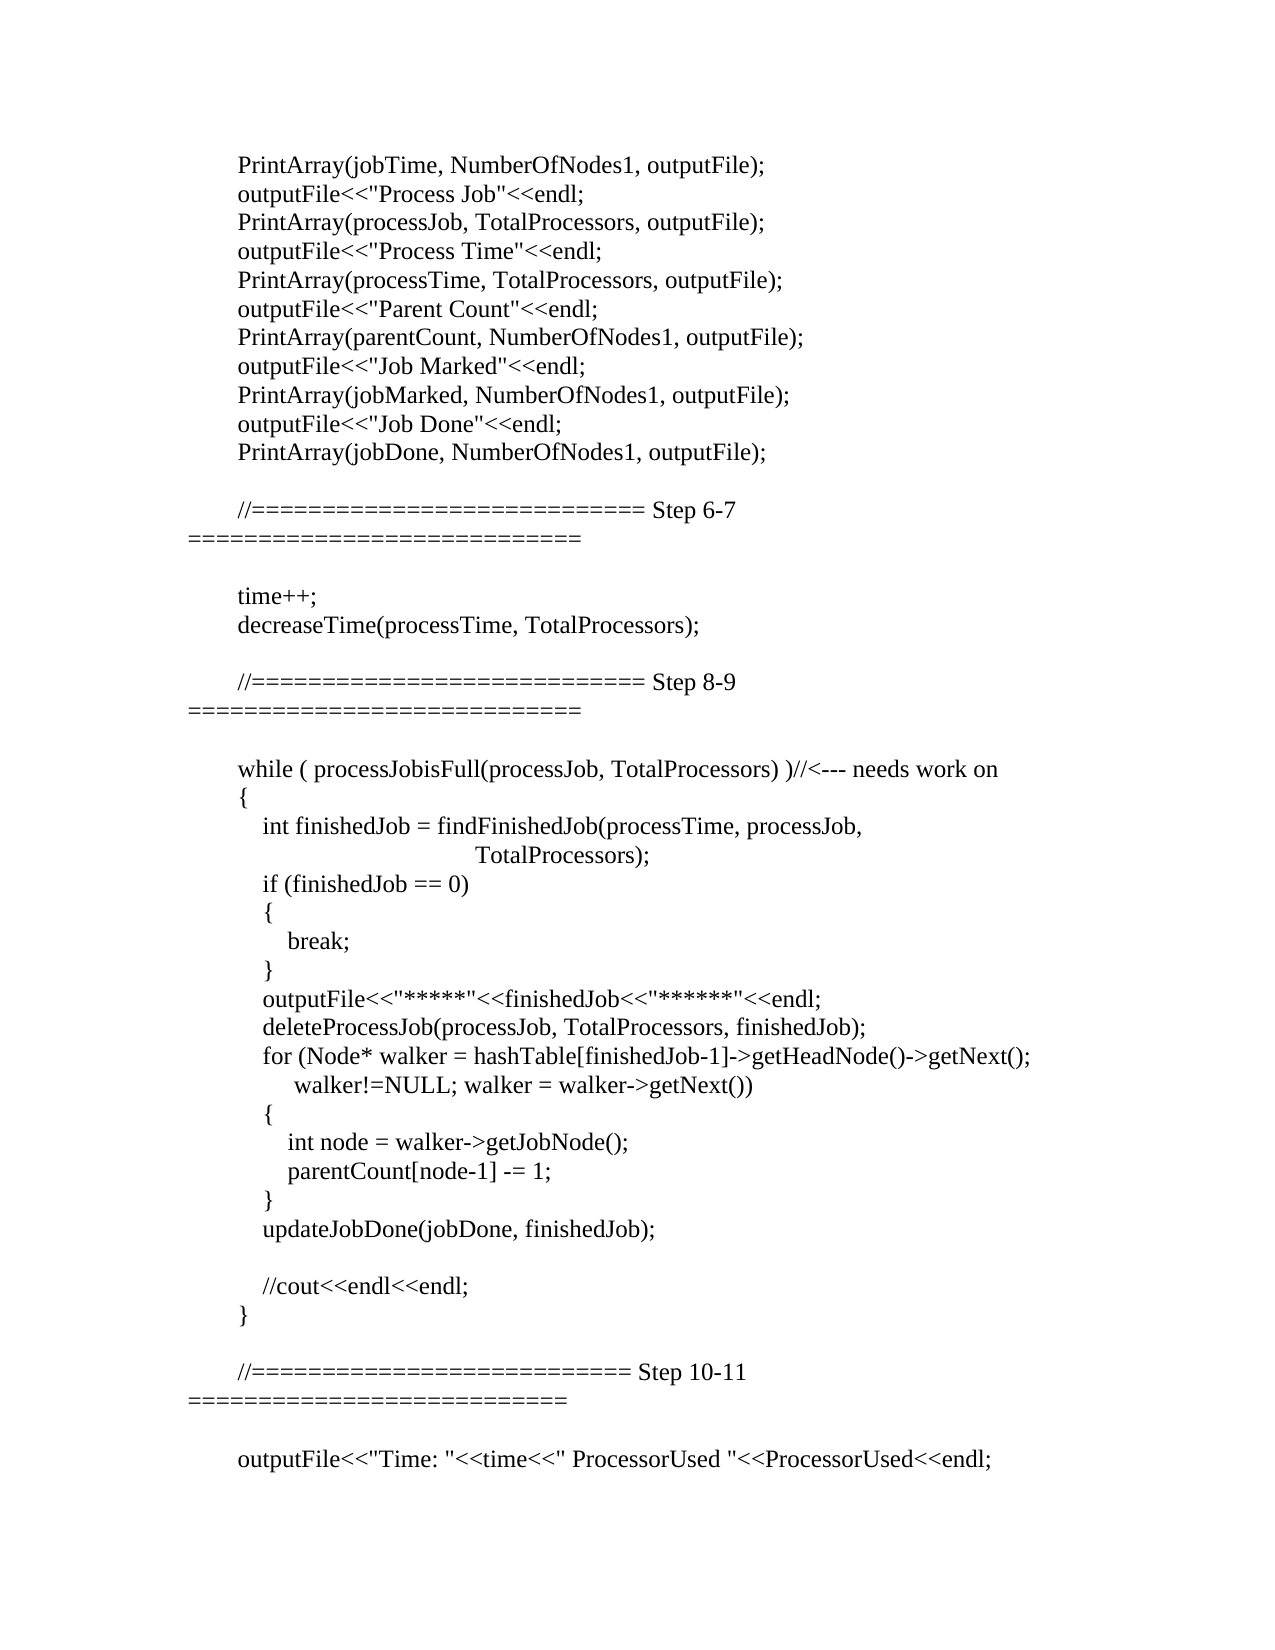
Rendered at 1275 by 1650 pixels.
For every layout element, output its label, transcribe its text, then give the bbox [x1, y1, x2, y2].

text int finishedJob = findFinishedJob(processTime, processJob, [187, 811, 1087, 840]
text PrintArray(processJob, TotalProcessors, outputFile); [187, 207, 1087, 236]
text time++; [187, 581, 1087, 610]
text outputFile<<"Time: "<<time<<" ProcessorUsed "<<ProcessorUsed<<endl; [187, 1444, 1087, 1472]
text outputFile<<"Job Done"<<endl; [187, 409, 1087, 437]
text decreaseTime(processTime, TotalProcessors); [187, 610, 1087, 639]
text //=========================== Step 10-11 =========================== [187, 1357, 1087, 1415]
text if (finishedJob == 0) [187, 869, 1087, 897]
text PrintArray(jobMarked, NumberOfNodes1, outputFile); [187, 380, 1087, 409]
text int node = walker->getJobNode(); [187, 1127, 1087, 1156]
text //cout<<endl<<endl; [187, 1271, 1087, 1300]
text { [187, 782, 1087, 811]
text updateJobDone(jobDone, finishedJob); [187, 1214, 1087, 1242]
text outputFile<<"Job Marked"<<endl; [187, 351, 1087, 380]
text PrintArray(jobDone, NumberOfNodes1, outputFile); [187, 437, 1087, 466]
text } [187, 1185, 1087, 1214]
text PrintArray(jobTime, NumberOfNodes1, outputFile); [187, 150, 1087, 179]
text { [187, 1099, 1087, 1127]
text walker!=NULL; walker = walker->getNext()) [187, 1070, 1087, 1099]
text for (Node* walker = hashTable[finishedJob-1]->getHeadNode()->getNext(); [187, 1041, 1087, 1070]
text } [187, 1300, 1087, 1329]
text { [187, 897, 1087, 926]
text deleteProcessJob(processJob, TotalProcessors, finishedJob); [187, 1012, 1087, 1041]
text TotalProcessors); [187, 840, 1087, 869]
text parentCount[node-1] -= 1; [187, 1156, 1087, 1185]
text outputFile<<"Process Time"<<endl; [187, 236, 1087, 265]
text //============================ Step 8-9 ============================ [187, 667, 1087, 725]
text PrintArray(processTime, TotalProcessors, outputFile); [187, 265, 1087, 294]
text break; [187, 926, 1087, 955]
text outputFile<<"*****"<<finishedJob<<"******"<<endl; [187, 984, 1087, 1012]
text //============================ Step 6-7 ============================ [187, 495, 1087, 552]
text while ( processJobisFull(processJob, TotalProcessors) )//<--- needs work on [187, 754, 1087, 782]
text outputFile<<"Process Job"<<endl; [187, 179, 1087, 207]
text } [187, 955, 1087, 984]
text PrintArray(parentCount, NumberOfNodes1, outputFile); [187, 322, 1087, 351]
text outputFile<<"Parent Count"<<endl; [187, 294, 1087, 322]
